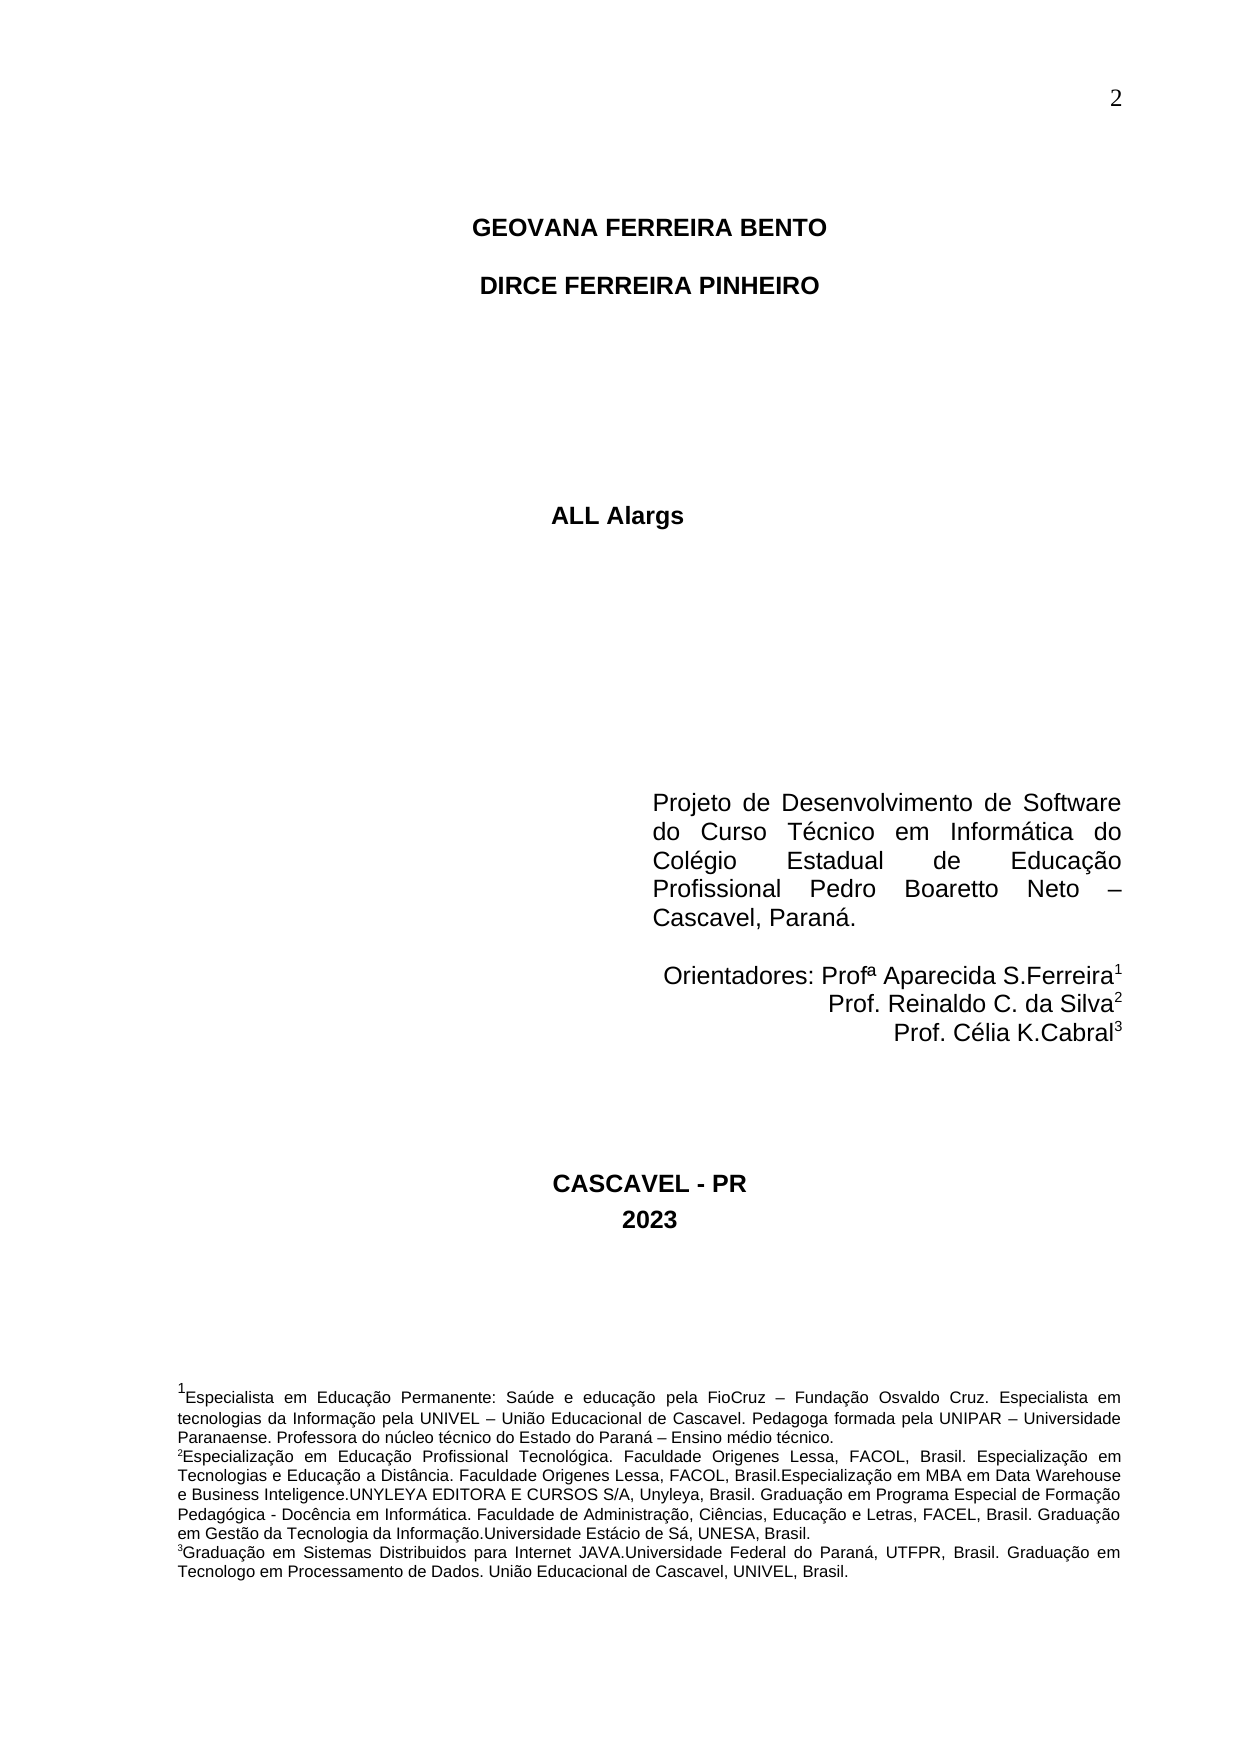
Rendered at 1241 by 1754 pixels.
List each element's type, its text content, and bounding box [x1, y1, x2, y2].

text GEOVANA FERREIRA BENTO [177, 213, 1122, 242]
text ALL Alargs [177, 501, 1122, 529]
text DIRCE FERREIRA PINHEIRO [177, 271, 1122, 299]
text CASCAVEL - PR [177, 1169, 1122, 1198]
text 2023 [177, 1205, 1122, 1234]
text Prof. Célia K.Cabral3 [177, 1018, 1122, 1047]
text Prof. Reinaldo C. da Silva2 [768, 989, 1122, 1018]
text Orientadores: Profª Aparecida S.Ferreira [652, 961, 1122, 989]
text Projeto de Desenvolvimento de Software do Curso Técnico em Informática do Colégio Estadual de Educação Profissional Pedro Boaretto Neto – Cascavel, Paraná. [652, 788, 1122, 932]
